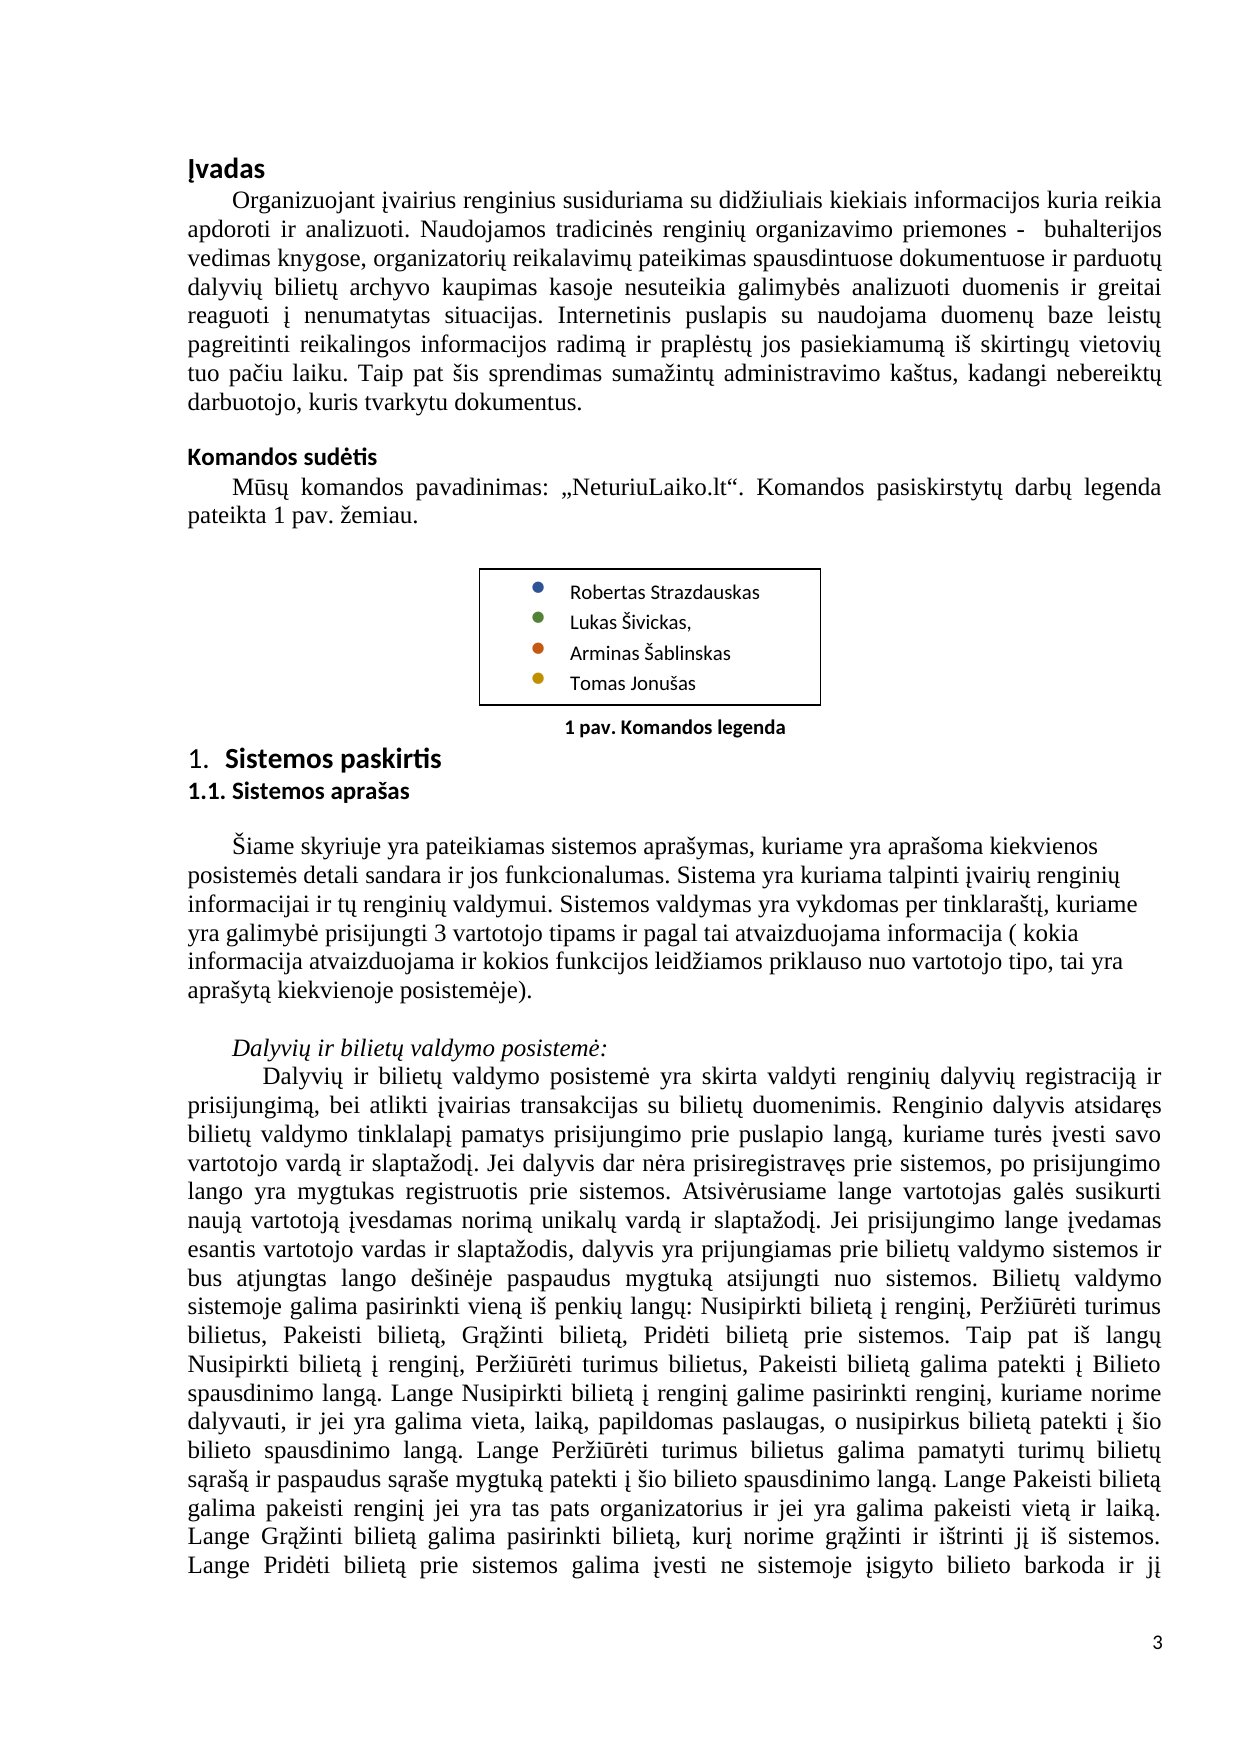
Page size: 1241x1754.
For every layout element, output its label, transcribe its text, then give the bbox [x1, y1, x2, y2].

text Mūsų komandos pavadinimas: „NeturiuLaiko.lt“. Komandos pasiskirstytų darbų legenda pateikta 1 pav. žemiau. [187, 472, 1162, 529]
text Šiame skyriuje yra pateikiamas sistemos aprašymas, kuriame yra aprašoma kiekvienos posistemės detali sandara ir jos funkcionalumas. Sistema yra kuriama talpinti įvairių renginių informacijai ir tų renginių valdymui. Sistemos valdymas yra vykdomas per tinklaraštį, kuriame yra galimybė prisijungti 3 vartotojo tipams ir pagal tai atvaizduojama informacija ( kokia informacija atvaizduojama ir kokios funkcijos leidžiamos priklauso nuo vartotojo tipo, tai yra aprašytą kiekvienoje posistemėje). [187, 831, 1162, 1004]
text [187, 1061, 1162, 1579]
subtitle Komandos sudėtis [187, 441, 1162, 472]
text 1 pav. Komandos legenda [187, 554, 1162, 740]
subtitle Sistemos aprašas [187, 776, 1162, 806]
subtitle Sistemos paskirtis [187, 740, 1162, 776]
subtitle Įvadas [187, 150, 1162, 186]
text Organizuojant įvairius renginius susiduriama su didžiuliais kiekiais informacijos kuria reikia apdoroti ir analizuoti. Naudojamos tradicinės renginių organizavimo priemones - buhalterijos vedimas knygose, organizatorių reikalavimų pateikimas spausdintuose dokumentuose ir parduotų dalyvių bilietų archyvo kaupimas kasoje nesuteikia galimybės analizuoti duomenis ir greitai reaguoti į nenumatytas situacijas. Internetinis puslapis su naudojama duomenų baze leistų pagreitinti reikalingos informacijos radimą ir praplėstų jos pasiekiamumą iš skirtingų vietovių tuo pačiu laiku. Taip pat šis sprendimas sumažintų administravimo kaštus, kadangi nebereiktų darbuotojo, kuris tvarkytu dokumentus. [187, 186, 1162, 416]
text Dalyvių ir bilietų valdymo posistemė: [187, 1033, 1162, 1061]
